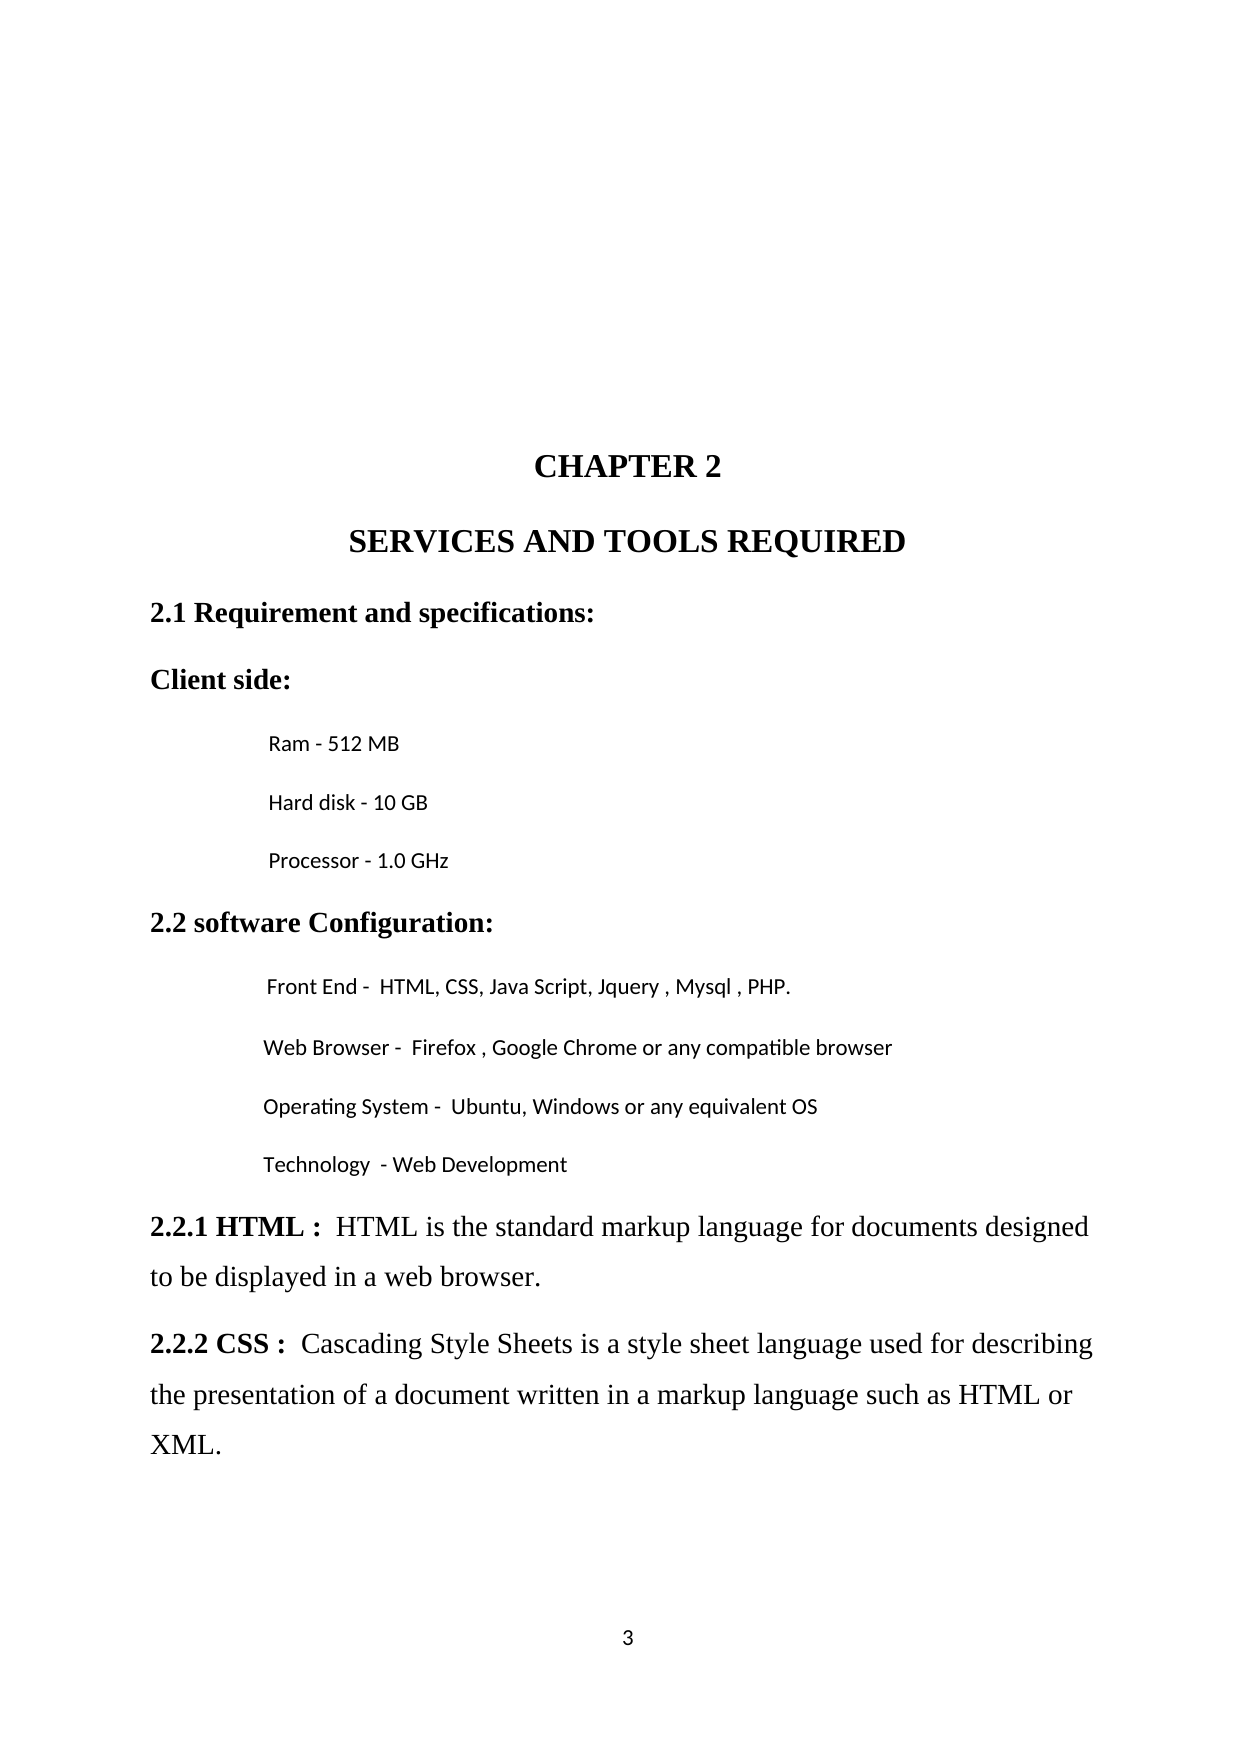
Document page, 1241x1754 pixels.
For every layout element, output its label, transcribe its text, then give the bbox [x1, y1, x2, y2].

text 2.2 software Configuration: [150, 905, 1105, 938]
text 2.2.2 CSS : Cascading Style Sheets is a style sheet language used for describing the presentation of a document written in a markup language such as HTML or XML. [150, 1327, 1105, 1461]
text Technology - Web Development [150, 1151, 1105, 1179]
text CHAPTER 2 [150, 447, 1105, 485]
text Processor - 1.0 GHz [150, 846, 1105, 874]
text Ram - 512 MB [150, 729, 1105, 757]
text Web Browser - Firefox , Google Chrome or any compatible browser [150, 1033, 1105, 1061]
text Client side: [150, 662, 1105, 696]
text Operating System - Ubuntu, Windows or any equivalent OS [150, 1092, 1105, 1120]
text SERVICES AND TOOLS REQUIRED [150, 521, 1105, 559]
text 2.1 Requirement and specifications: [150, 595, 1105, 628]
text Front End - HTML, CSS, Java Script, Jquery , Mysql , PHP. [150, 972, 1105, 1000]
text 2.2.1 HTML : HTML is the standard markup language for documents designed to be displayed in a web browser. [150, 1209, 1105, 1293]
text Hard disk - 10 GB [150, 788, 1105, 816]
